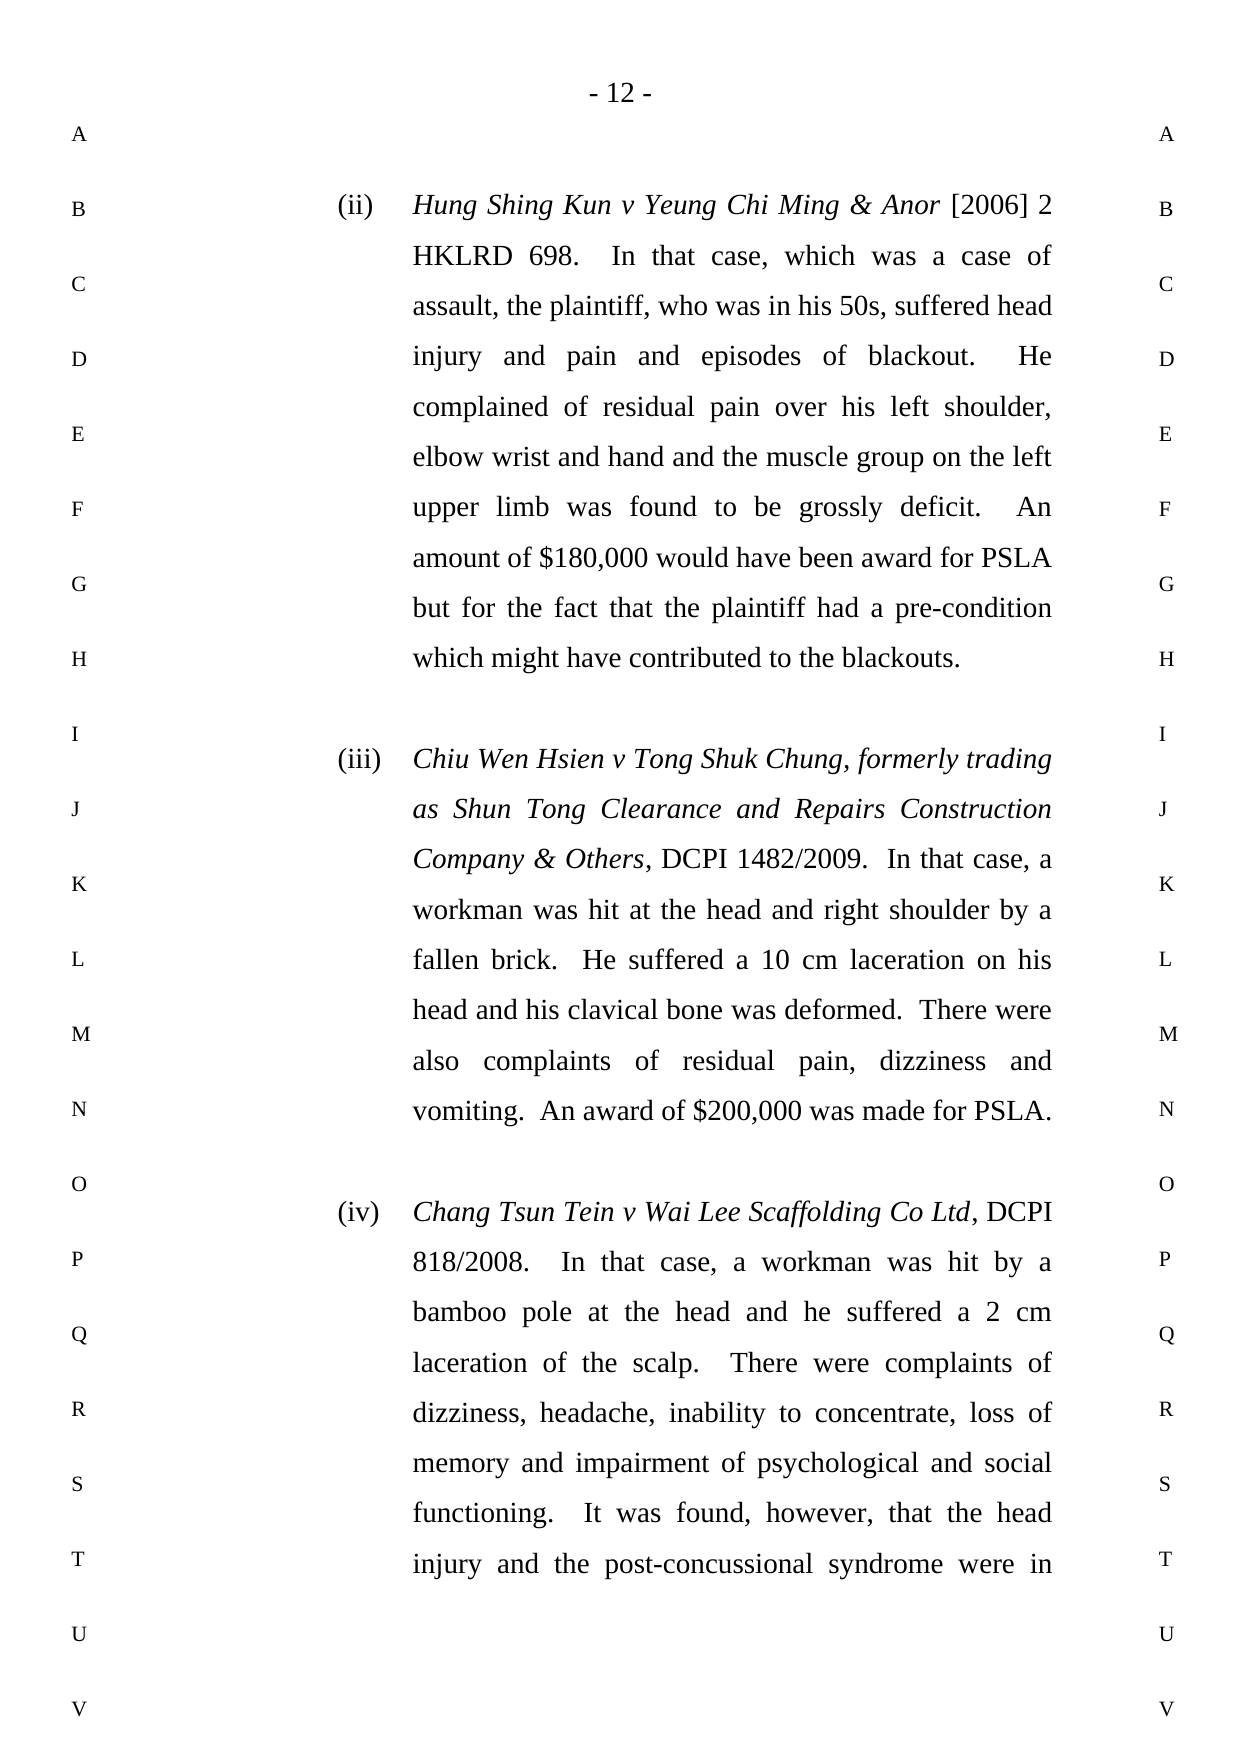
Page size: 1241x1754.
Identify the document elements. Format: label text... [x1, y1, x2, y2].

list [337, 1194, 1053, 1579]
list Chiu Wen Hsien v Tong Shuk Chung, formerly trading as Shun Tong Clearance and Repairs Construction Company & Others, DCPI 1482/2009. In that case, a workman was hit at the head and right shoulder by a fallen brick. He suffered a 10 cm laceration on his head and his clavical bone was deformed. There were also complaints of residual pain, dizziness and vomiting. An award of $200,000 was made for PSLA. [337, 741, 1053, 1127]
list Hung Shing Kun v Yeung Chi Ming & Anor [2006] 2 HKLRD 698. In that case, which was a case of assault, the plaintiff, who was in his 50s, suffered head injury and pain and episodes of blackout. He complained of residual pain over his left shoulder, elbow wrist and hand and the muscle group on the left upper limb was found to be grossly deficit. An amount of $180,000 would have been award for PSLA but for the fact that the plaintiff had a pre-condition which might have contributed to the blackouts. [337, 187, 1053, 674]
